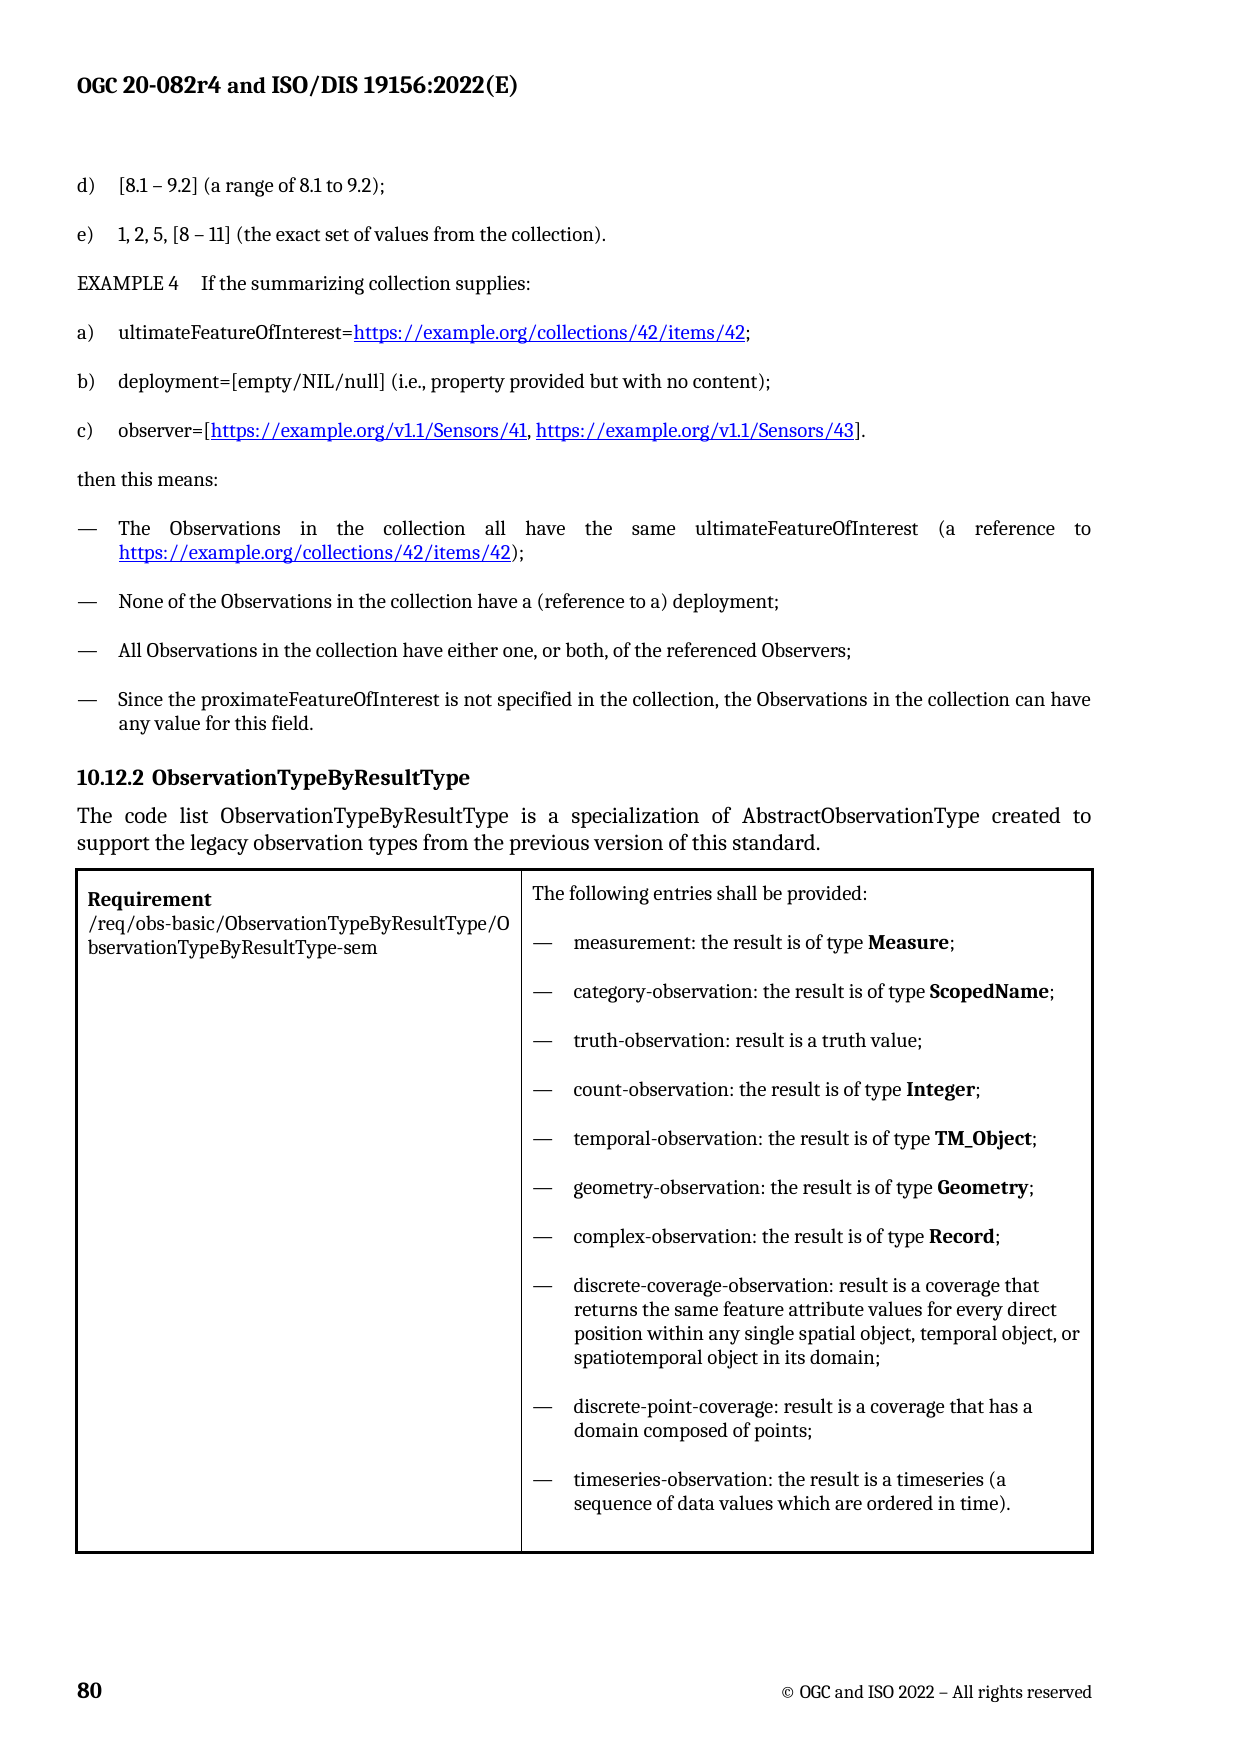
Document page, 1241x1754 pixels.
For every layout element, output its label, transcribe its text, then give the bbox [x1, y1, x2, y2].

list — The Observations in the collection all have the same ultimateFeatureOfInterest (a reference to https://example.org/collections/42/items/42); [77, 517, 1092, 564]
text then this means: [77, 468, 1092, 492]
list — None of the Observations in the collection have a (reference to a) deployment; [77, 589, 1092, 613]
text The code list ObservationTypeByResultType is a specialization of AbstractObservationType created to support the legacy observation types from the previous version of this standard. [77, 803, 1092, 856]
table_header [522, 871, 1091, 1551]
list c) observer=[https://example.org/v1.1/Sensors/41, https://example.org/v1.1/Sensors/43]. [77, 419, 1092, 443]
list — All Observations in the collection have either one, or both, of the referenced Observers; [77, 638, 1092, 662]
subtitle ObservationTypeByResultType [77, 767, 1092, 791]
list d) [8.1 – 9.2] (a range of 8.1 to 9.2); [77, 174, 1092, 198]
text EXAMPLE 4 If the summarizing collection supplies: [77, 272, 1092, 296]
list a) ultimateFeatureOfInterest=https://example.org/collections/42/items/42; [77, 321, 1092, 345]
list b) deployment=[empty/NIL/null] (i.e., property provided but with no content); [77, 370, 1092, 394]
list e) 1, 2, 5, [8 – 11] (the exact set of values from the collection). [77, 223, 1092, 247]
list — Since the proximateFeatureOfInterest is not specified in the collection, the Observations in the collection can have any value for this field. [77, 687, 1092, 735]
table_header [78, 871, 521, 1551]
